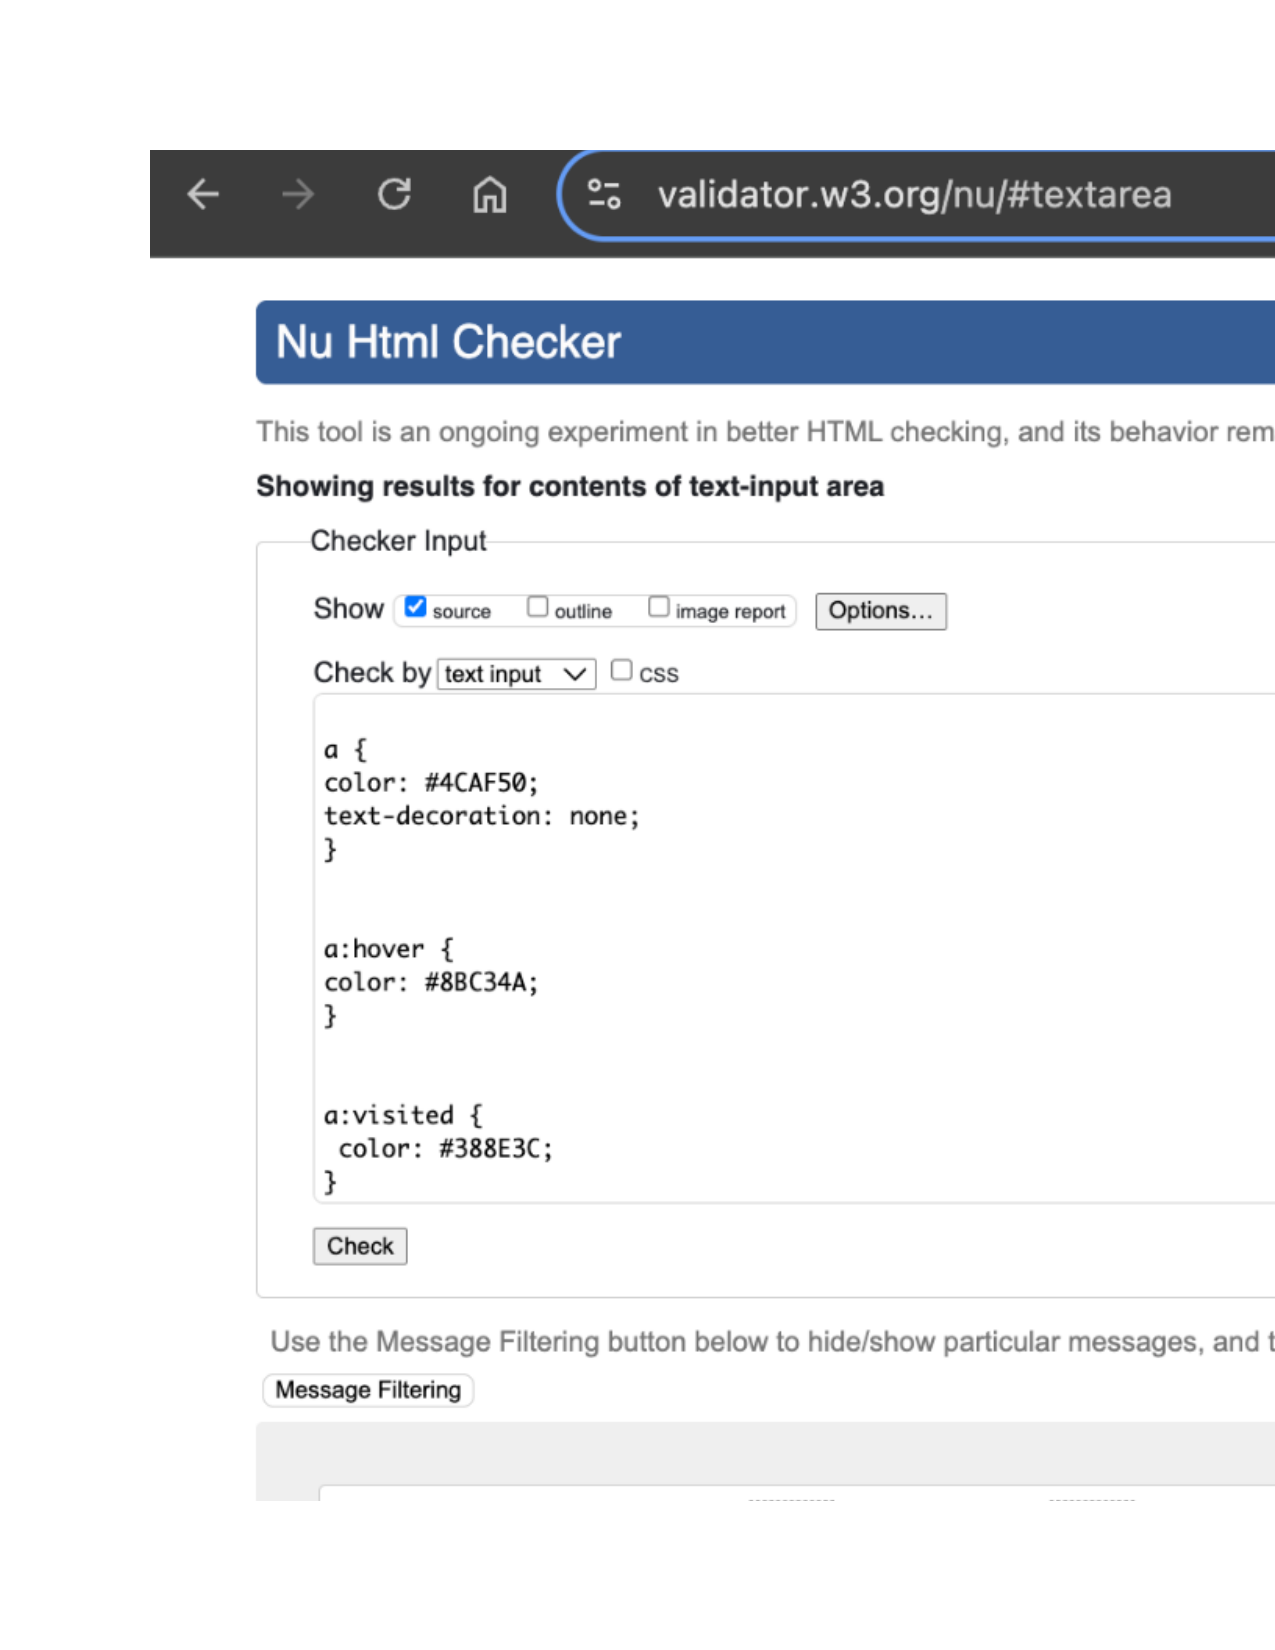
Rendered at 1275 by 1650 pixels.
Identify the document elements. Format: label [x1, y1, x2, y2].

picture [150, 150, 1275, 1501]
